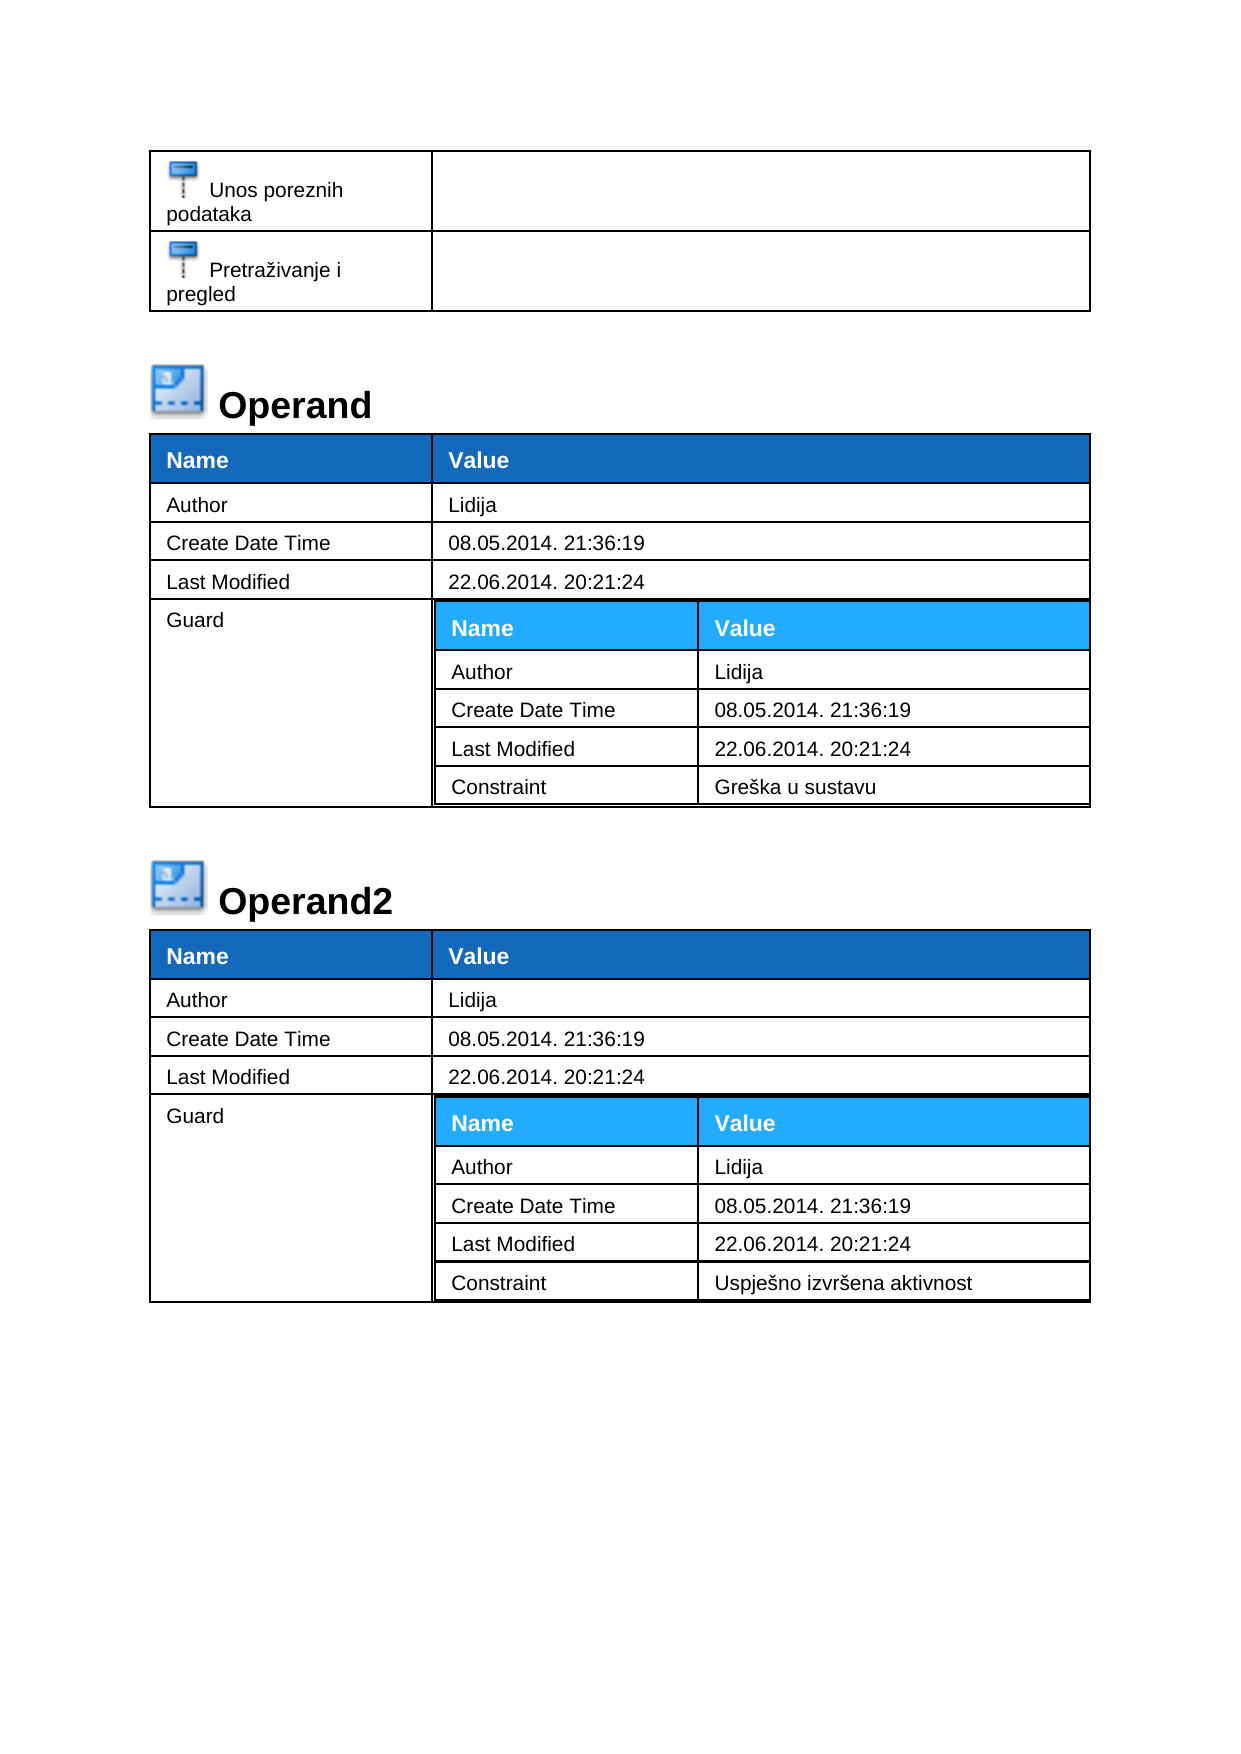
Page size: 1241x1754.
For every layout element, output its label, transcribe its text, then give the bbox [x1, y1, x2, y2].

table_cell [699, 1147, 1089, 1183]
picture [166, 160, 204, 198]
table_cell [699, 1263, 1089, 1299]
table_cell Unos poreznih podataka [151, 152, 431, 230]
table_header Value [433, 931, 1089, 978]
table_cell [699, 1185, 1089, 1222]
table_cell [699, 651, 1089, 688]
table_cell [436, 651, 697, 688]
table_header Name [151, 931, 431, 978]
table_cell [699, 728, 1089, 765]
table_cell Lidija [433, 484, 1089, 521]
table_cell [436, 1263, 697, 1299]
table_cell [436, 728, 697, 765]
table_cell Author [151, 484, 431, 521]
table_cell [699, 690, 1089, 726]
table_cell Guard [151, 600, 431, 806]
table_cell Create Date Time [151, 523, 431, 559]
table_cell 22.06.2014. 20:21:24 [433, 561, 1089, 598]
table_cell Pretraživanje i pregled [151, 232, 431, 310]
table_cell Lidija [433, 980, 1089, 1016]
table_cell 08.05.2014. 21:36:19 [433, 1018, 1089, 1055]
table_cell Author [151, 980, 431, 1016]
table_cell Last Modified [151, 1057, 431, 1093]
subtitle Operand2 [150, 857, 1090, 922]
table_cell [436, 1185, 697, 1222]
table_cell [699, 1224, 1089, 1260]
table_cell [433, 232, 1089, 310]
table_cell [436, 690, 697, 726]
table_cell Last Modified [151, 561, 431, 598]
table_cell [699, 767, 1089, 803]
table_cell 22.06.2014. 20:21:24 [433, 1057, 1089, 1093]
table_cell [436, 1147, 697, 1183]
picture [166, 240, 204, 278]
table_header Value [433, 435, 1089, 482]
subtitle Operand [150, 361, 1090, 427]
table_cell Guard [151, 1095, 431, 1301]
table_header Name [151, 435, 431, 482]
table_cell [436, 1224, 697, 1260]
picture [150, 856, 208, 915]
table_cell [433, 152, 1089, 230]
table_cell [436, 767, 697, 803]
picture [150, 361, 208, 419]
table_cell 08.05.2014. 21:36:19 [433, 523, 1089, 559]
table_cell Create Date Time [151, 1018, 431, 1055]
